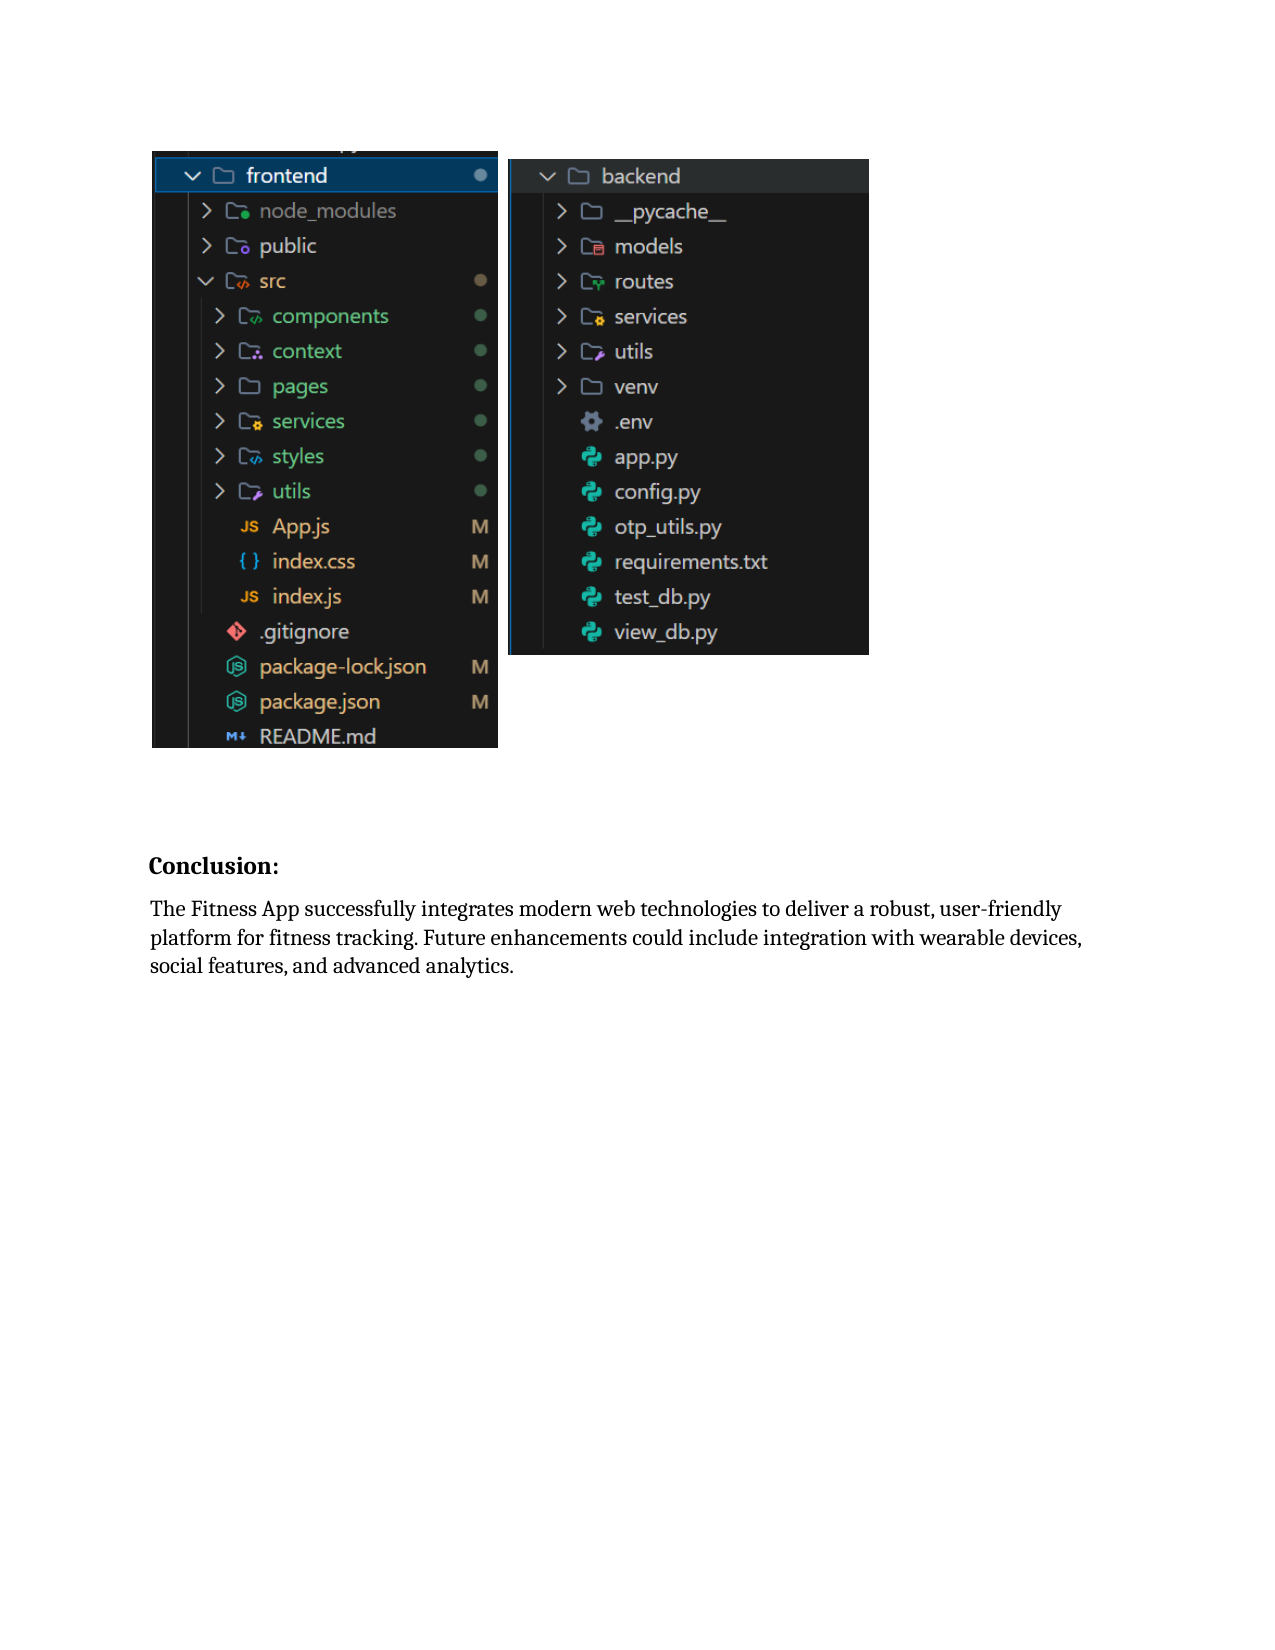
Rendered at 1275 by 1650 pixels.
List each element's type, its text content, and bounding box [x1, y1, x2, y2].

text The Fitness App successfully integrates modern web technologies to deliver a robust, user-friendly platform for fitness tracking. Future enhancements could include integration with wearable devices, social features, and advanced analytics. [150, 896, 1125, 979]
picture [508, 159, 869, 655]
text Conclusion: [148, 852, 1125, 881]
picture [152, 151, 498, 748]
